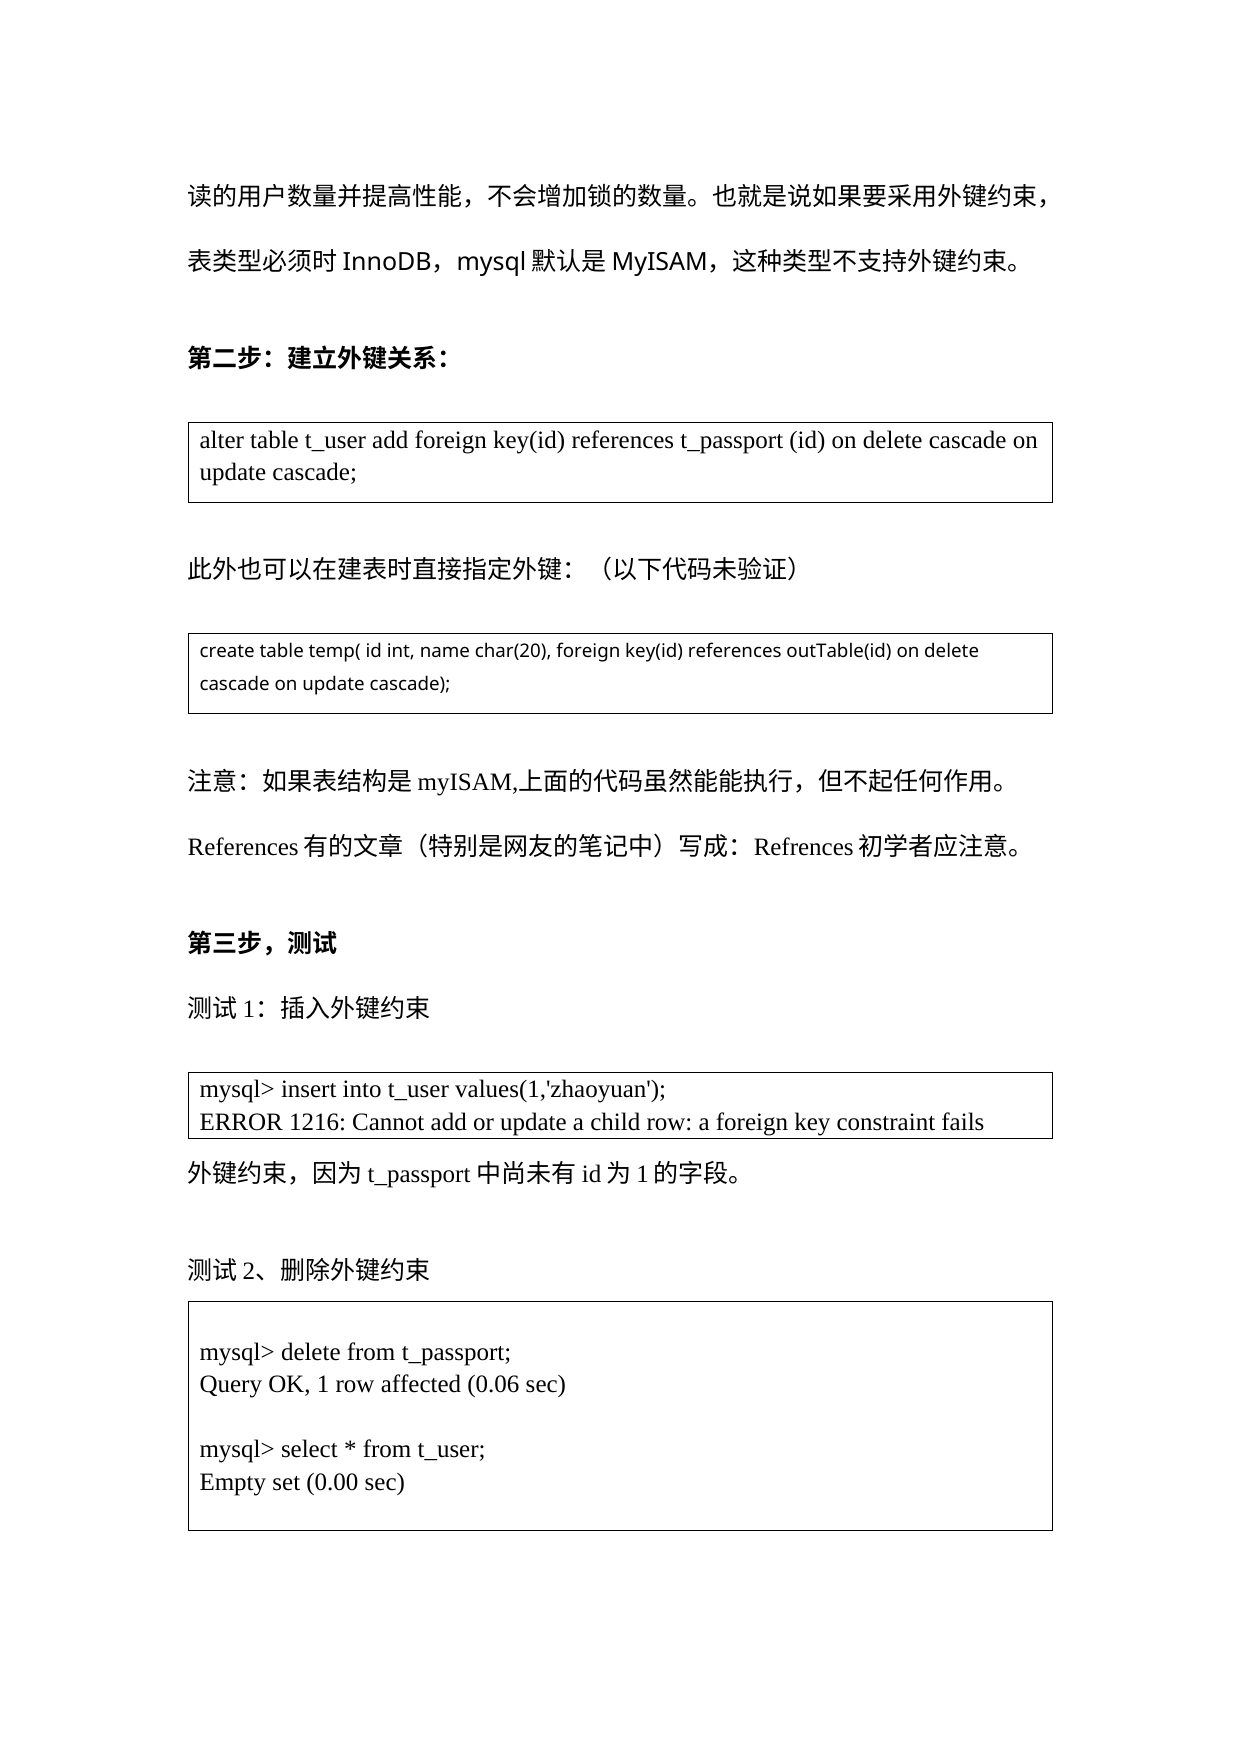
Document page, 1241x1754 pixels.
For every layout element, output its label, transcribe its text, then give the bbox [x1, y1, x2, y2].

table_header mysql> insert into t_user values(1,'zhaoyuan'); ERROR 1216: Cannot add or update a child row: a foreign key constraint fails [189, 1073, 1052, 1138]
table_header create table temp( id int, name char(20), foreign key(id) references outTable(id) on delete cascade on update cascade); [189, 634, 1052, 713]
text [187, 162, 1053, 292]
table_header alter table t_user add foreign key(id) references t_passport (id) on delete cascade on update cascade; [189, 423, 1052, 502]
text 此外也可以在建表时直接指定外键：（以下代码未验证） [187, 536, 1053, 601]
text 测试2、删除外键约束 [187, 1236, 1053, 1301]
text 第二步：建立外键关系： [187, 324, 1053, 389]
text 外键约束，因为t_passport 中尚未有id为1的字段。 [187, 1139, 1053, 1204]
table_header mysql> delete from t_passport; Query OK, 1 row affected (0.06 sec) mysql> select * from t_user; Empty set (0.00 sec) [189, 1302, 1052, 1530]
text 测试1：插入外键约束 [187, 974, 1053, 1039]
text 注意：如果表结构是myISAM,上面的代码虽然能能执行，但不起任何作用。References有的文章（特别是网友的笔记中）写成：Refrences初学者应注意。 [187, 747, 1053, 877]
text 第三步，测试 [187, 909, 1053, 974]
